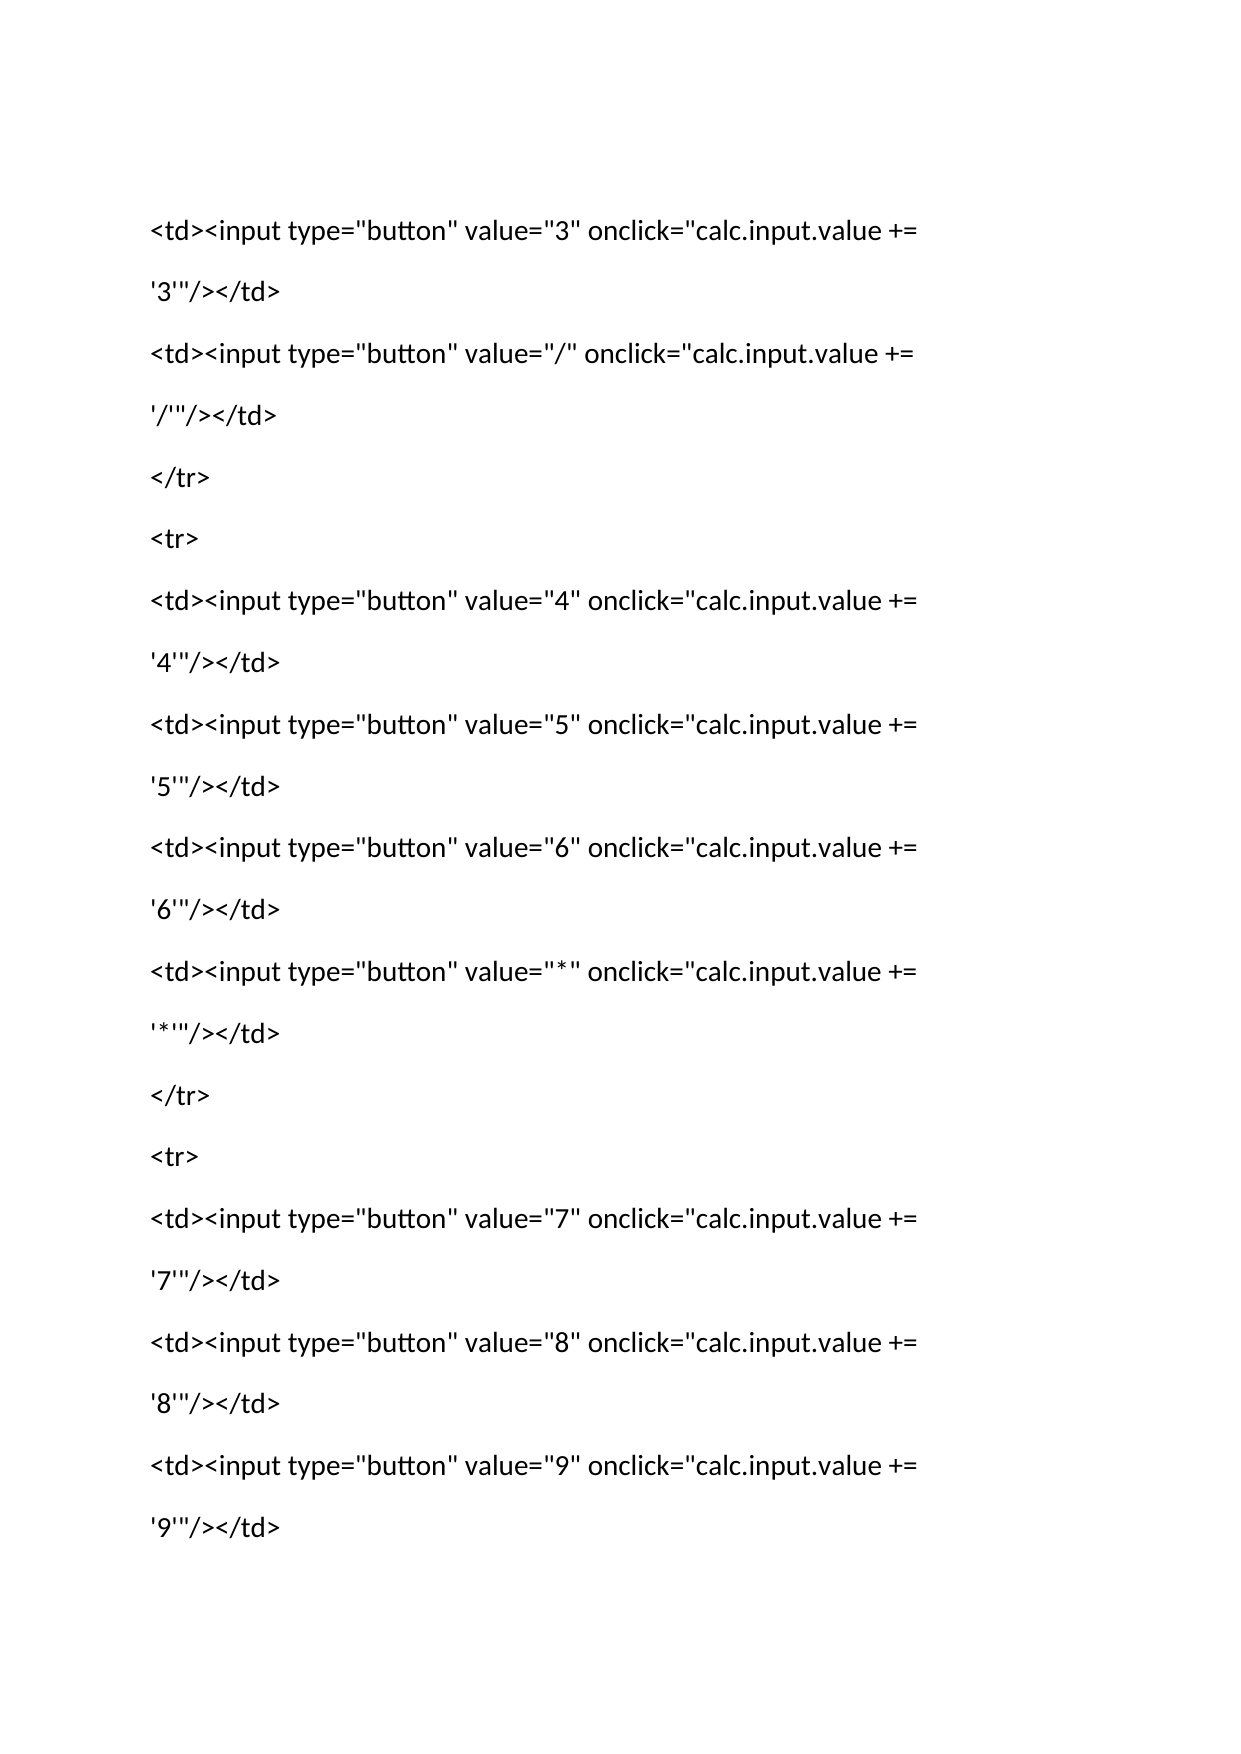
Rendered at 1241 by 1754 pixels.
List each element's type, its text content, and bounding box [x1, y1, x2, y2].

text </tr> [150, 1077, 1090, 1112]
text </tr> [150, 459, 1090, 494]
text <tr> [150, 1138, 1090, 1174]
text <td><input type="button" value="9" onclick="calc.input.value += [150, 1447, 1090, 1483]
text '5'"/></td> [150, 768, 1090, 803]
text '9'"/></td> [150, 1509, 1090, 1544]
text <td><input type="button" value="6" onclick="calc.input.value += [150, 829, 1090, 865]
text <td><input type="button" value="*" onclick="calc.input.value += [150, 953, 1090, 989]
text '8'"/></td> [150, 1385, 1090, 1421]
text <tr> [150, 521, 1090, 556]
text <td><input type="button" value="7" onclick="calc.input.value += [150, 1200, 1090, 1236]
text <td><input type="button" value="3" onclick="calc.input.value += [150, 212, 1090, 247]
text '4'"/></td> [150, 644, 1090, 680]
text '*'"/></td> [150, 1015, 1090, 1050]
text '6'"/></td> [150, 891, 1090, 927]
text <td><input type="button" value="4" onclick="calc.input.value += [150, 582, 1090, 618]
text <td><input type="button" value="5" onclick="calc.input.value += [150, 706, 1090, 742]
text '3'"/></td> [150, 273, 1090, 309]
text <td><input type="button" value="8" onclick="calc.input.value += [150, 1324, 1090, 1359]
text <td><input type="button" value="/" onclick="calc.input.value += [150, 335, 1090, 371]
text '/'"/></td> [150, 397, 1090, 433]
text '7'"/></td> [150, 1262, 1090, 1297]
